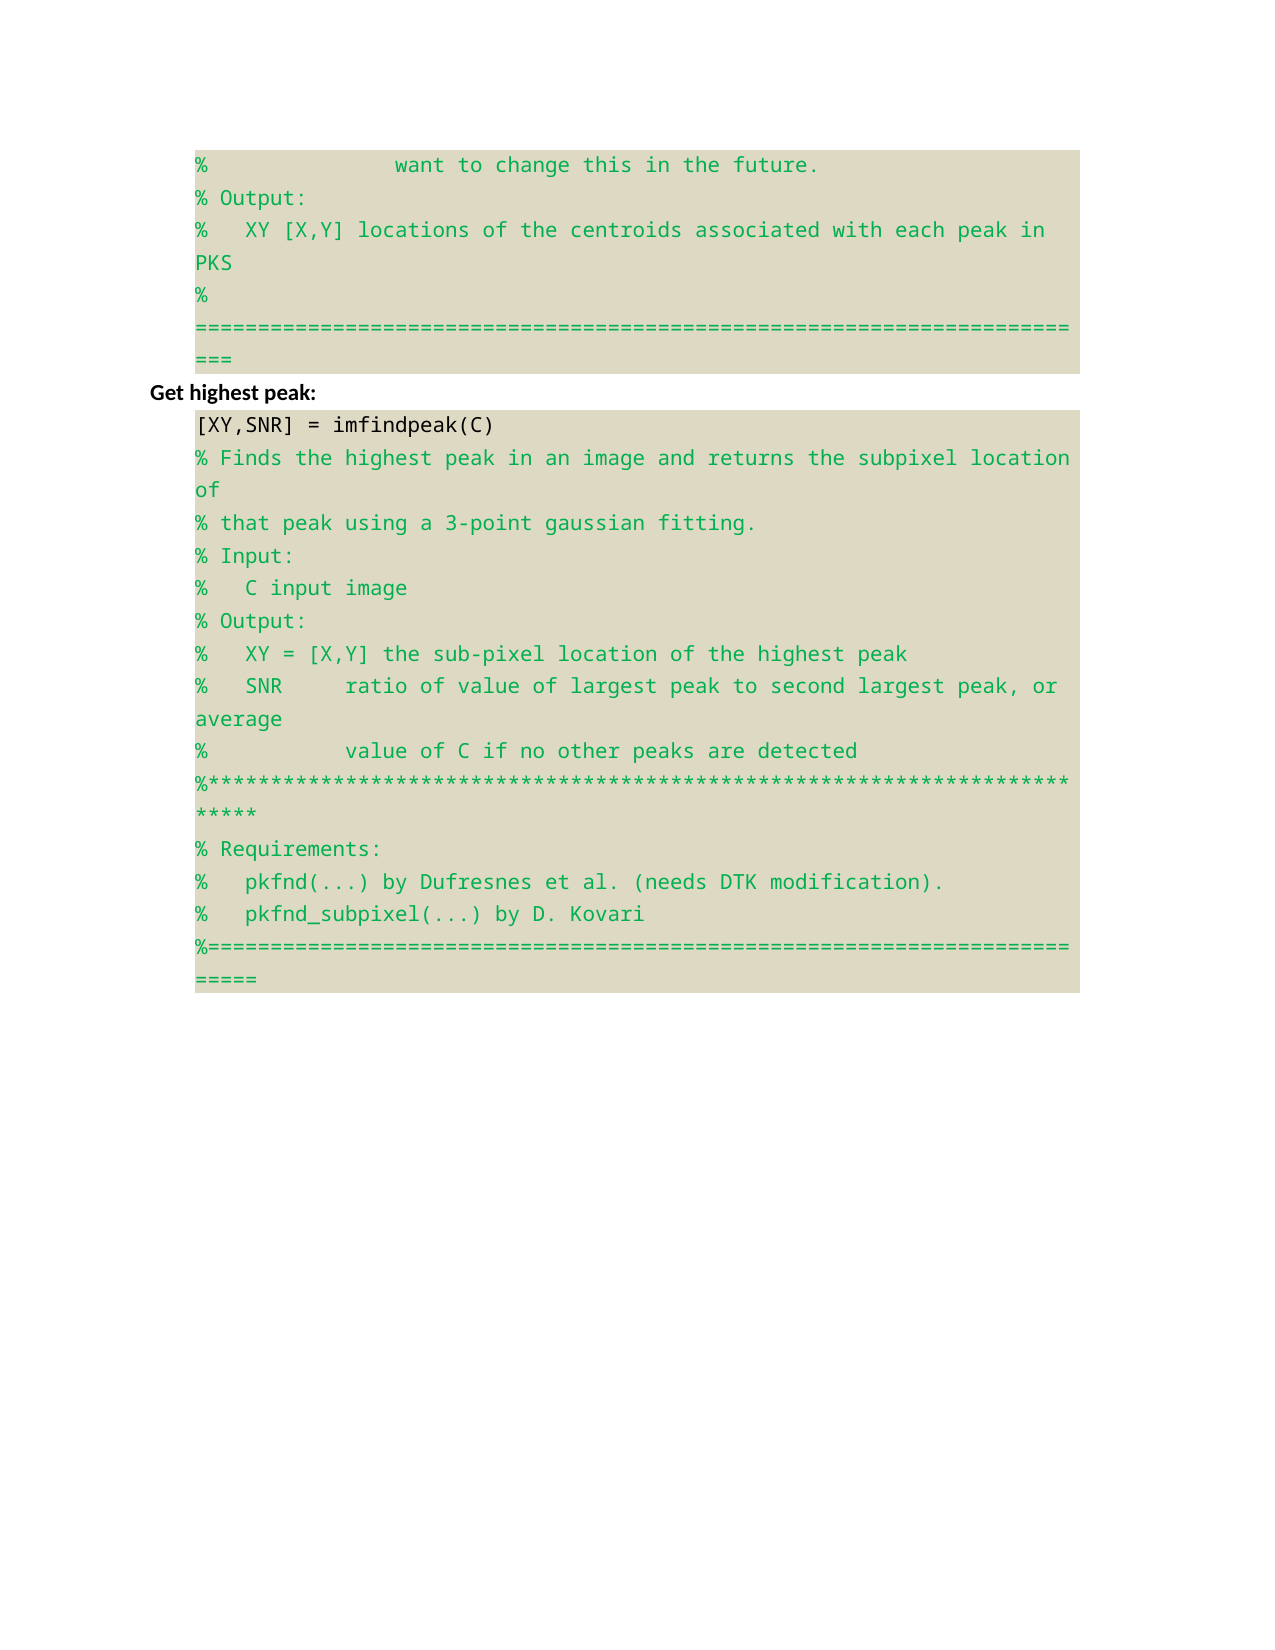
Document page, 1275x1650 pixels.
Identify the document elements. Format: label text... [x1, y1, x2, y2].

text % XY [X,Y] locations of the centroids associated with each peak in PKS [195, 215, 1080, 276]
text % SNR ratio of value of largest peak to second largest peak, or average [195, 671, 1080, 732]
text %************************************************************************** [195, 769, 1080, 830]
text % C input image [195, 573, 1080, 602]
text % value of C if no other peaks are detected [195, 736, 1080, 765]
text %========================================================================== [195, 932, 1080, 993]
text % want to change this in the future. [195, 150, 1080, 178]
text % ========================================================================= [195, 280, 1080, 374]
text Get highest peak: [150, 378, 1125, 406]
text % that peak using a 3-point gaussian fitting. [195, 508, 1080, 537]
text % Output: [195, 183, 1080, 211]
text [XY,SNR] = imfindpeak(C) [195, 410, 1080, 439]
text % Finds the highest peak in an image and returns the subpixel location of [195, 443, 1080, 504]
text % pkfnd(...) by Dufresnes et al. (needs DTK modification). [195, 867, 1080, 895]
text % Input: [195, 541, 1080, 569]
text % pkfnd_subpixel(...) by D. Kovari [195, 899, 1080, 928]
text % XY = [X,Y] the sub-pixel location of the highest peak [195, 639, 1080, 667]
text % Requirements: [195, 834, 1080, 863]
text % Output: [195, 606, 1080, 634]
